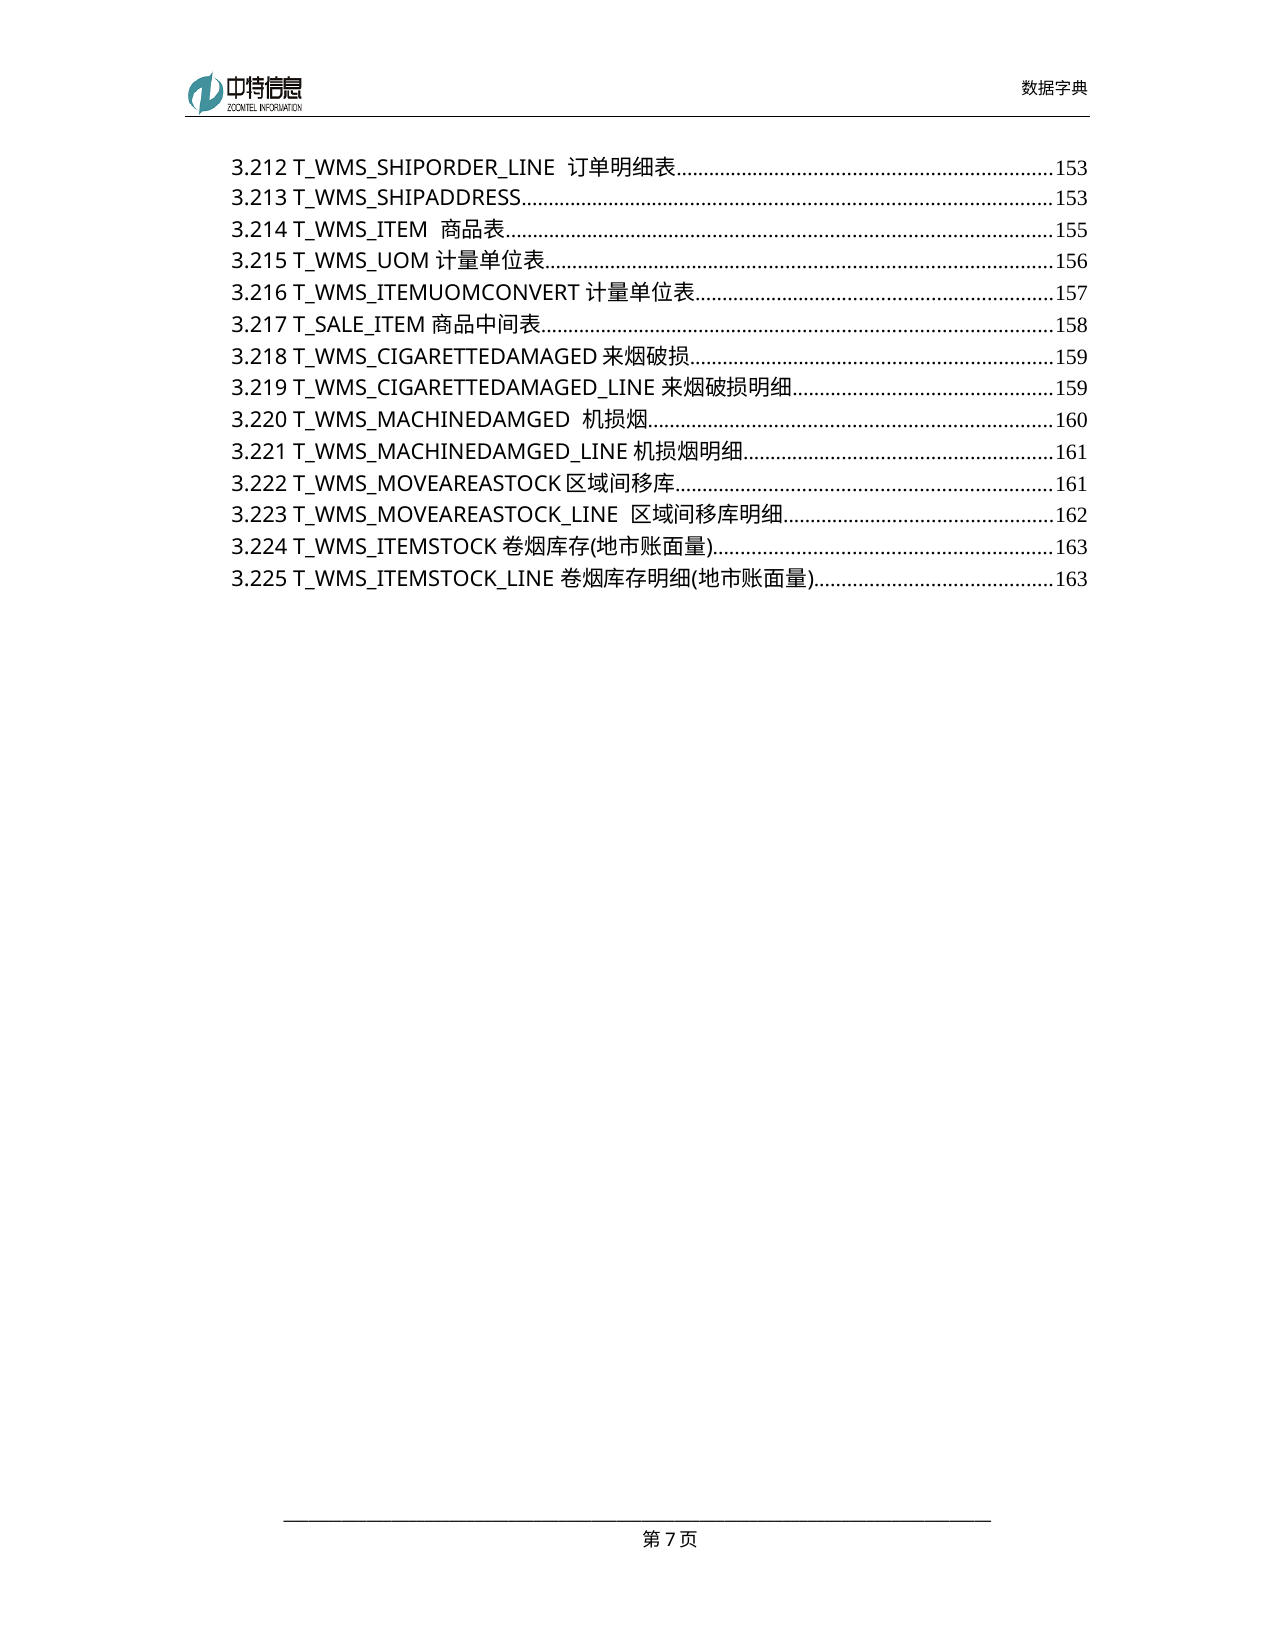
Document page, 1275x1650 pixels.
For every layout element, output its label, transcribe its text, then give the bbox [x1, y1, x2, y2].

text 3.222 T_WMS_MOVEAREASTOCK区域间移库 161 [231, 466, 1087, 497]
text 3.219 T_WMS_CIGARETTEDAMAGED_LINE 来烟破损明细 159 [231, 370, 1087, 402]
text 3.221 T_WMS_MACHINEDAMGED_LINE 机损烟明细 161 [231, 434, 1087, 466]
text 3.220 T_WMS_MACHINEDAMGED 机损烟 160 [231, 402, 1087, 434]
text 3.225 T_WMS_ITEMSTOCK_LINE 卷烟库存明细(地市账面量) 163 [231, 561, 1087, 593]
text 3.224 T_WMS_ITEMSTOCK 卷烟库存(地市账面量) 163 [231, 529, 1087, 561]
text 3.216 T_WMS_ITEMUOMCONVERT 计量单位表 157 [231, 275, 1087, 307]
text 3.217 T_SALE_ITEM 商品中间表 158 [231, 307, 1087, 339]
picture [185, 70, 305, 115]
text 3.223 T_WMS_MOVEAREASTOCK_LINE 区域间移库明细 162 [231, 497, 1087, 529]
text 3.215 T_WMS_UOM 计量单位表 156 [231, 243, 1087, 275]
text 3.214 T_WMS_ITEM 商品表 155 [231, 212, 1087, 243]
text 3.213 T_WMS_SHIPADDRESS 153 [231, 182, 1087, 212]
text 3.212 T_WMS_SHIPORDER_LINE 订单明细表 153 [231, 150, 1087, 182]
text 3.218 T_WMS_CIGARETTEDAMAGED来烟破损 159 [231, 339, 1087, 370]
